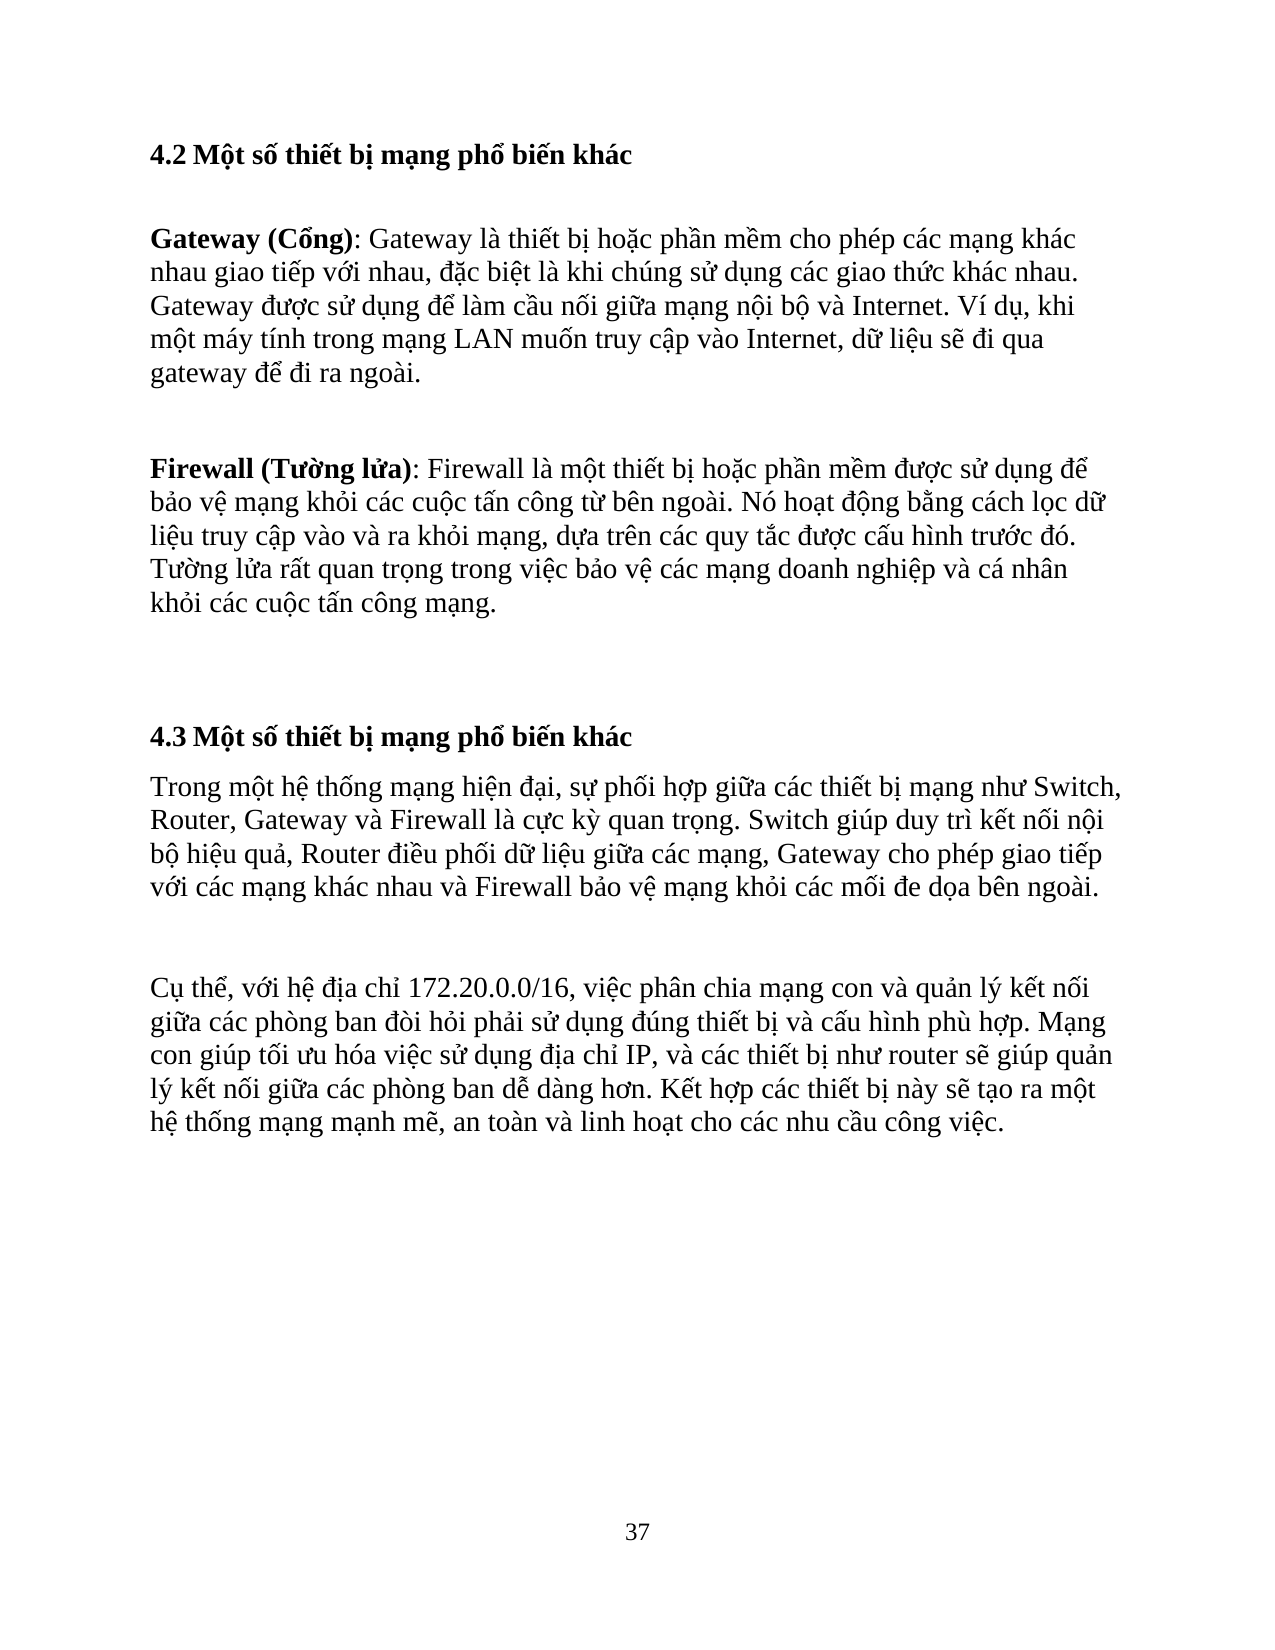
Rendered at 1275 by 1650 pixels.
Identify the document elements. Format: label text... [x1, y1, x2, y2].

text Gateway (Cổng): Gateway là thiết bị hoặc phần mềm cho phép các mạng khác nhau giao tiếp với nhau, đặc biệt là khi chúng sử dụng các giao thức khác nhau. Gateway được sử dụng để làm cầu nối giữa mạng nội bộ và Internet. Ví dụ, khi một máy tính trong mạng LAN muốn truy cập vào Internet, dữ liệu sẽ đi qua gateway để đi ra ngoài. [150, 221, 1125, 389]
subtitle 4.2 Một số thiết bị mạng phổ biến khác [150, 137, 1125, 171]
text Cụ thể, với hệ địa chỉ 172.20.0.0/16, việc phân chia mạng con và quản lý kết nối giữa các phòng ban đòi hỏi phải sử dụng đúng thiết bị và cấu hình phù hợp. Mạng con giúp tối ưu hóa việc sử dụng địa chỉ IP, và các thiết bị như router sẽ giúp quản lý kết nối giữa các phòng ban dễ dàng hơn. Kết hợp các thiết bị này sẽ tạo ra một hệ thống mạng mạnh mẽ, an toàn và linh hoạt cho các nhu cầu công việc. [150, 970, 1125, 1138]
text Firewall (Tường lửa): Firewall là một thiết bị hoặc phần mềm được sử dụng để bảo vệ mạng khỏi các cuộc tấn công từ bên ngoài. Nó hoạt động bằng cách lọc dữ liệu truy cập vào và ra khỏi mạng, dựa trên các quy tắc được cấu hình trước đó. Tường lửa rất quan trọng trong việc bảo vệ các mạng doanh nghiệp và cá nhân khỏi các cuộc tấn công mạng. [150, 451, 1125, 619]
text Trong một hệ thống mạng hiện đại, sự phối hợp giữa các thiết bị mạng như Switch, Router, Gateway và Firewall là cực kỳ quan trọng. Switch giúp duy trì kết nối nội bộ hiệu quả, Router điều phối dữ liệu giữa các mạng, Gateway cho phép giao tiếp với các mạng khác nhau và Firewall bảo vệ mạng khỏi các mối đe dọa bên ngoài. [150, 769, 1125, 903]
subtitle 4.3 Một số thiết bị mạng phổ biến khác [150, 719, 1125, 752]
